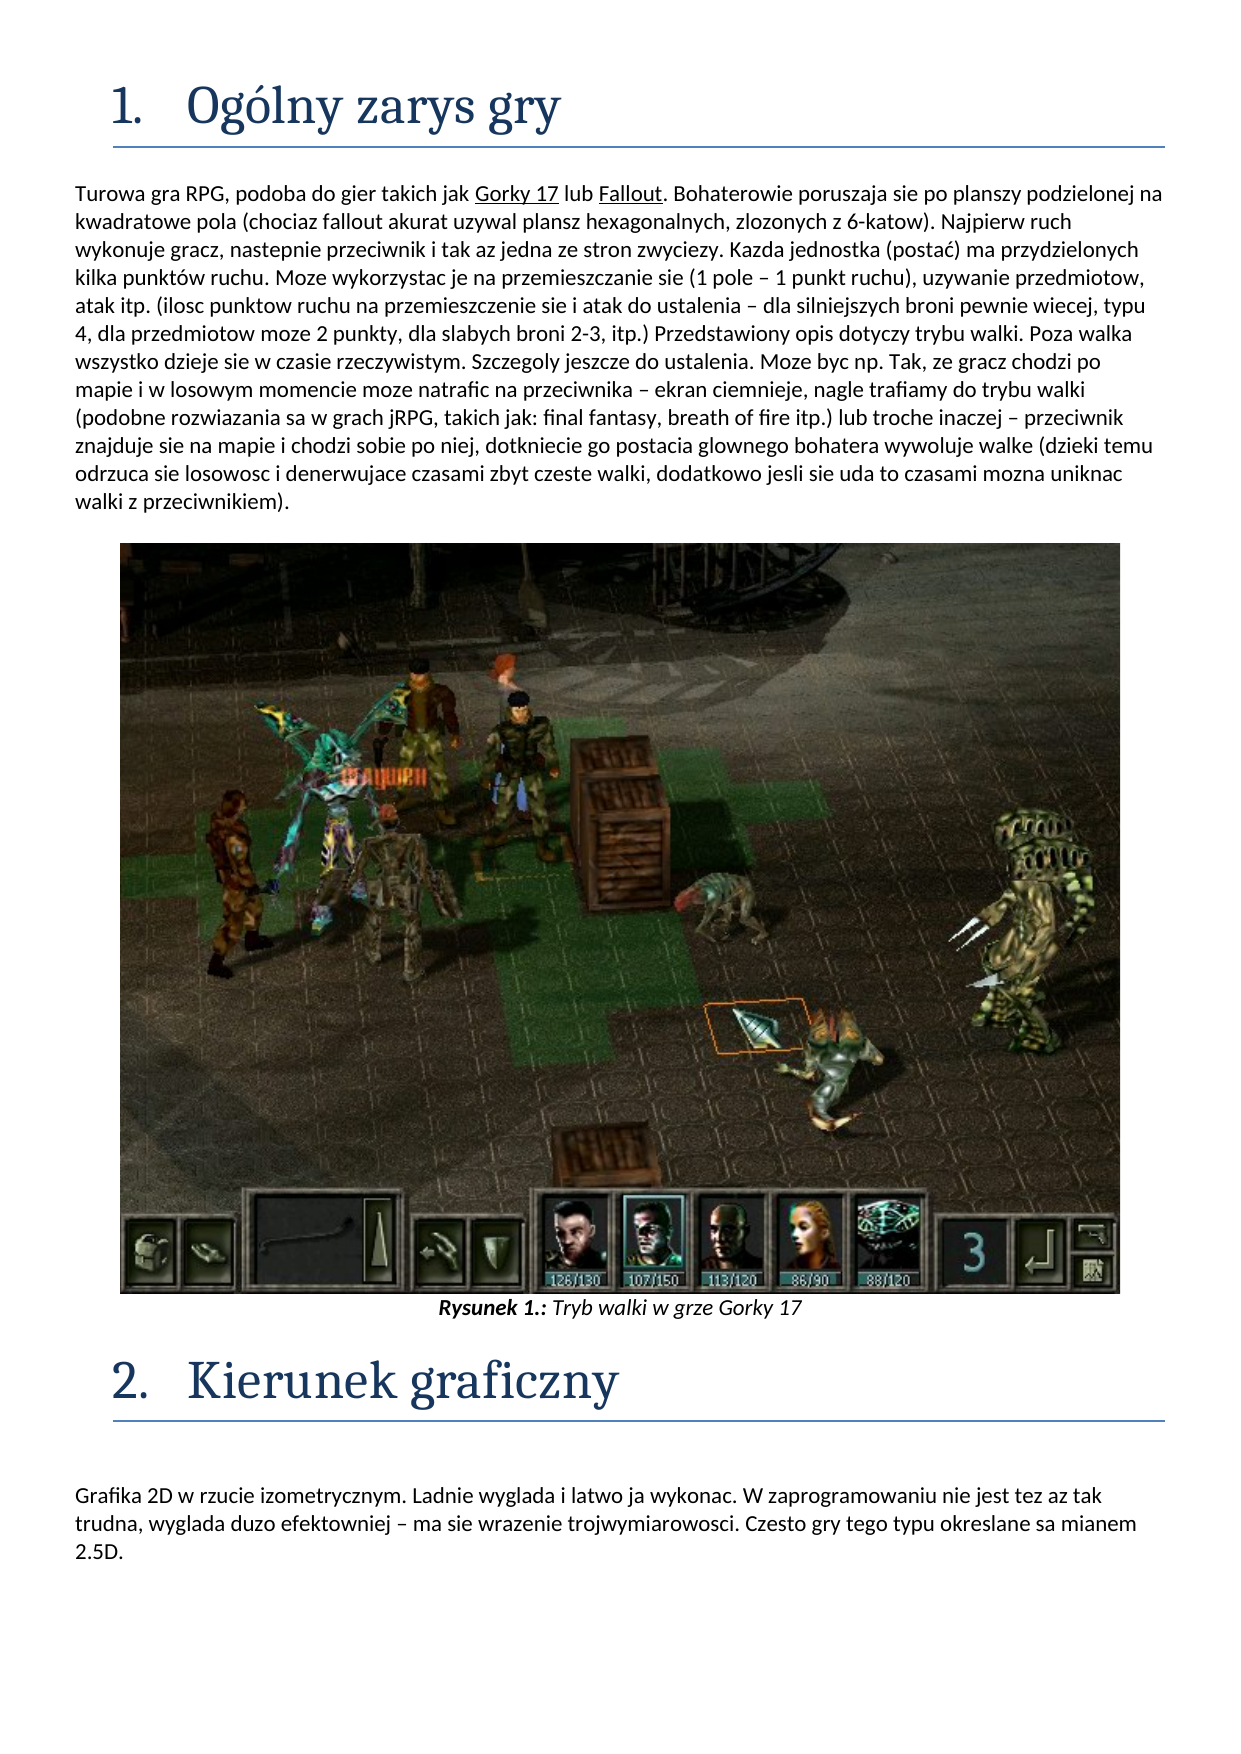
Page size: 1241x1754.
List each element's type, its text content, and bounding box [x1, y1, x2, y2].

text Grafika 2D w rzucie izometrycznym. Ladnie wyglada i latwo ja wykonac. W zaprogramowaniu nie jest tez az tak trudna, wyglada duzo efektowniej – ma sie wrazenie trojwymiarowosci. Czesto gry tego typu okreslane sa mianem 2.5D. [75, 1481, 1165, 1565]
text Rysunek 1.: Tryb walki w grze Gorky 17 [75, 1293, 1165, 1321]
title Kierunek graficzny [112, 1349, 1165, 1422]
title Ogólny zarys gry [112, 75, 1165, 148]
text Turowa gra RPG, podoba do gier takich jak Gorky 17 lub Fallout. Bohaterowie poruszaja sie po planszy podzielonej na kwadratowe pola (chociaz fallout akurat uzywal plansz hexagonalnych, zlozonych z 6-katow). Najpierw ruch wykonuje gracz, nastepnie przeciwnik i tak az jedna ze stron zwyciezy. Kazda jednostka (postać) ma przydzielonych kilka punktów ruchu. Moze wykorzystac je na przemieszczanie sie (1 pole – 1 punkt ruchu), uzywanie przedmiotow, atak itp. (ilosc punktow ruchu na przemieszczenie sie i atak do ustalenia – dla silniejszych broni pewnie wiecej, typu 4, dla przedmiotow moze 2 punkty, dla slabych broni 2-3, itp.) Przedstawiony opis dotyczy trybu walki. Poza walka wszystko dzieje sie w czasie rzeczywistym. Szczegoly jeszcze do ustalenia. Moze byc np. Tak, ze gracz chodzi po mapie i w losowym momencie moze natrafic na przeciwnika – ekran ciemnieje, nagle trafiamy do trybu walki (podobne rozwiazania sa w grach jRPG, takich jak: final fantasy, breath of fire itp.) lub troche inaczej – przeciwnik znajduje sie na mapie i chodzi sobie po niej, dotkniecie go postacia glownego bohatera wywoluje walke (dzieki temu odrzuca sie losowosc i denerwujace czasami zbyt czeste walki, dodatkowo jesli sie uda to czasami mozna uniknac walki z przeciwnikiem). [75, 179, 1165, 515]
picture [120, 543, 1121, 1294]
